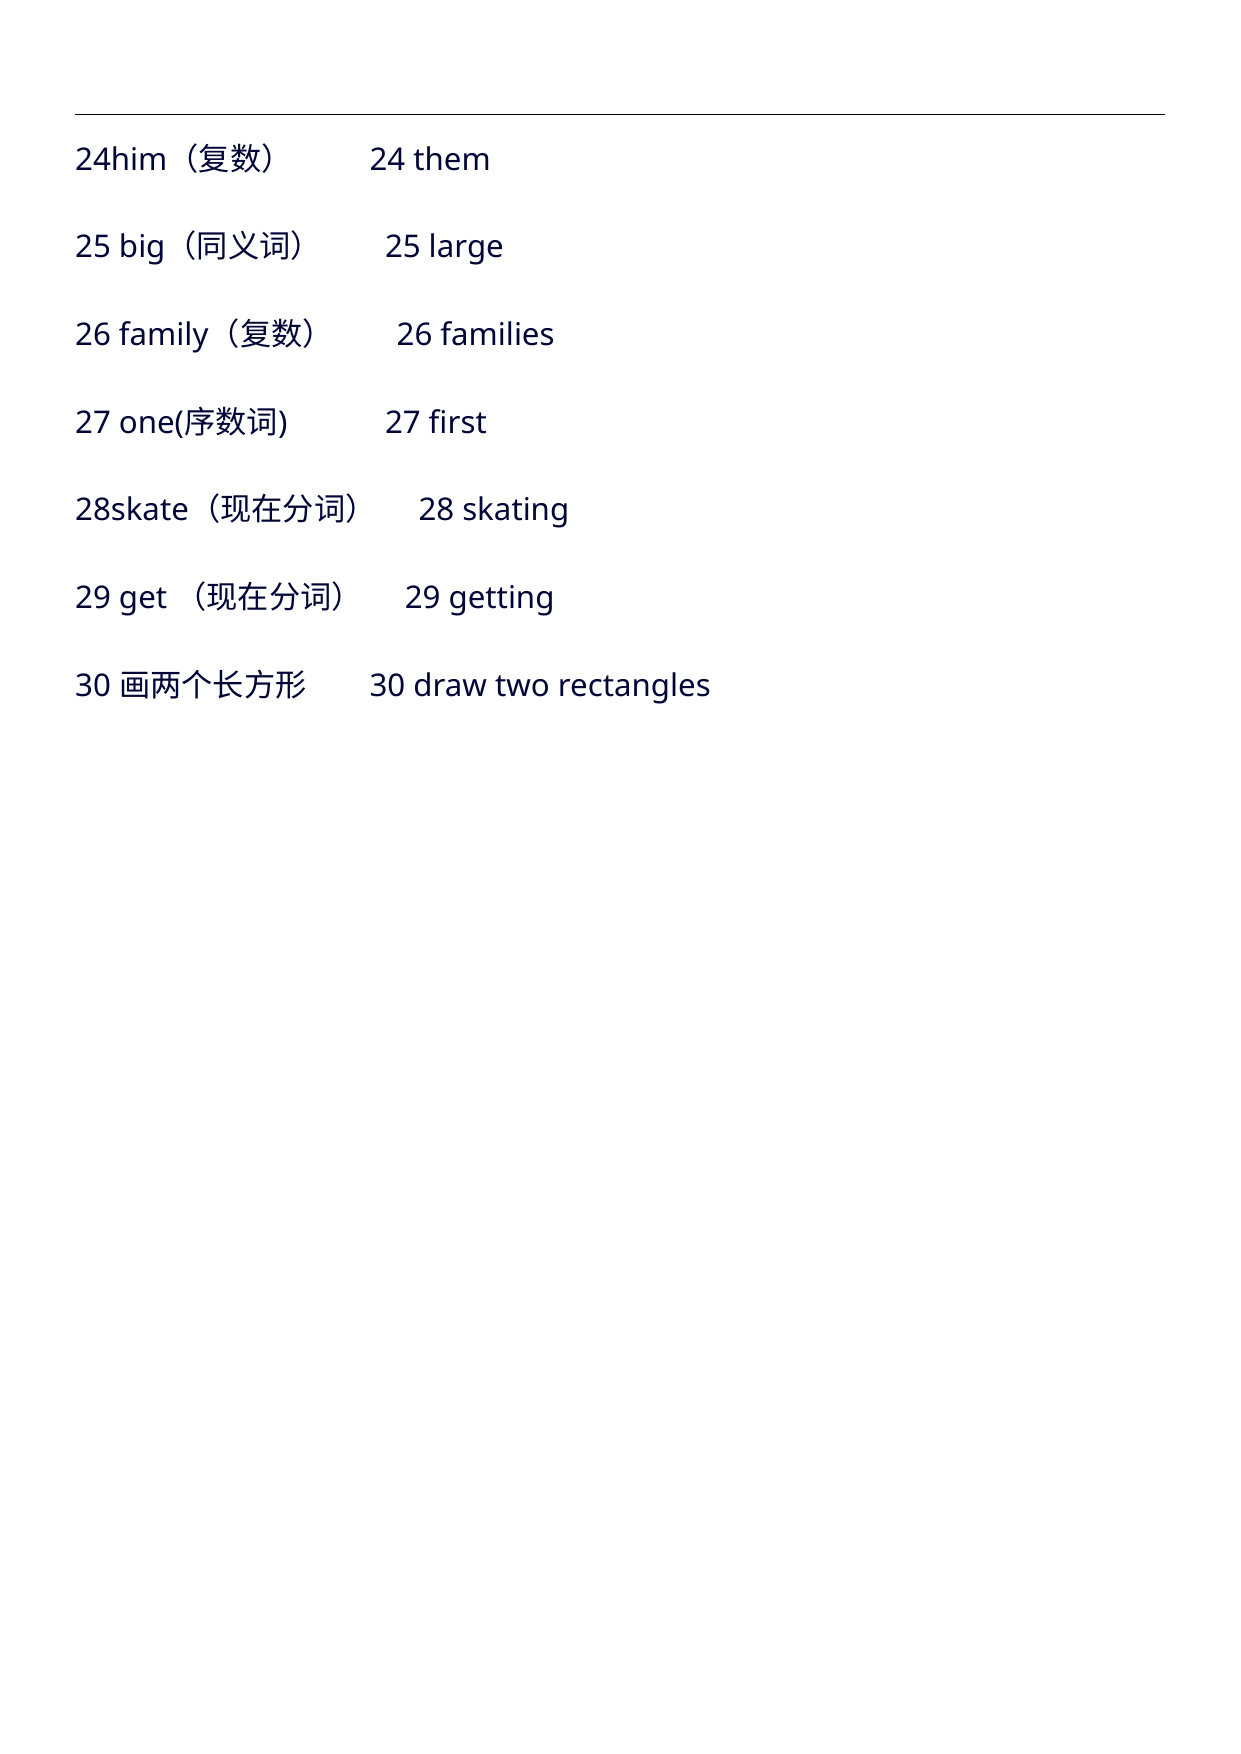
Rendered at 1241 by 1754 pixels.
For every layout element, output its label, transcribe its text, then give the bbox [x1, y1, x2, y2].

text 30 画两个长方形 30 draw two rectangles [75, 650, 1165, 715]
text 28skate（现在分词） 28 skating [75, 475, 1165, 540]
text 24him（复数） 24 them [75, 124, 1165, 189]
text 25 big（同义词） 25 large [75, 212, 1165, 277]
text 26 family（复数） 26 families [75, 299, 1165, 364]
text 27 one(序数词) 27 first [75, 387, 1165, 452]
text 29 get （现在分词） 29 getting [75, 562, 1165, 627]
